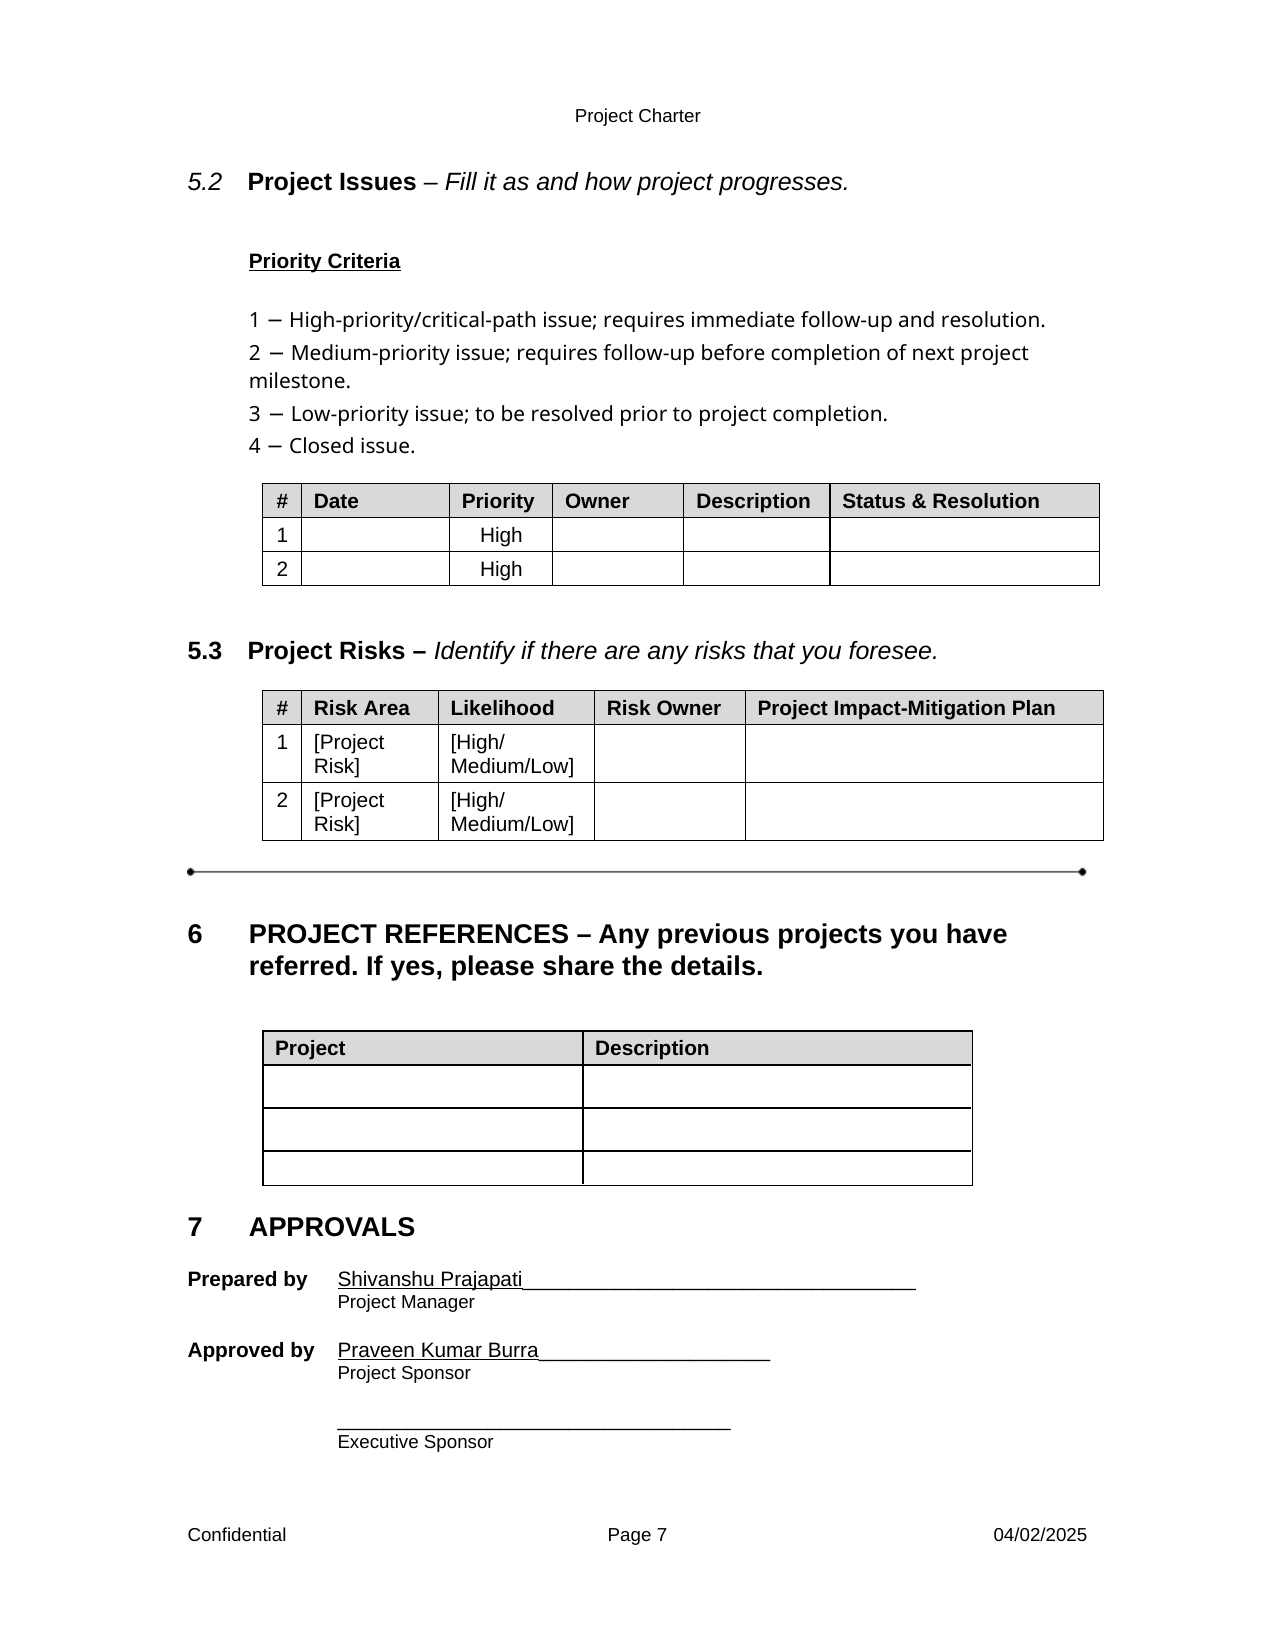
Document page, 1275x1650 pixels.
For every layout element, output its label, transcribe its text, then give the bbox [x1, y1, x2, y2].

text __________________________________ [262, 1407, 1088, 1431]
table_cell [Project Risk] [302, 783, 438, 840]
text Project Sponsor [262, 1362, 1088, 1383]
table_header Likelihood [439, 691, 594, 724]
table_cell [595, 725, 745, 782]
table_cell [553, 552, 683, 585]
text Approved by Praveen Kumar Burra____________________ [187, 1338, 1088, 1362]
table_cell [684, 518, 829, 551]
table_cell [Project Risk] [302, 725, 438, 782]
table_cell High [450, 552, 552, 585]
table_header Status & Resolution [831, 484, 1099, 517]
table_header Priority [450, 484, 552, 517]
table_cell [831, 518, 1099, 551]
table_cell [553, 518, 683, 551]
table_header Description [584, 1032, 972, 1064]
table_header Project [264, 1032, 582, 1064]
table_cell [ [264, 1066, 582, 1107]
table_cell [302, 552, 449, 585]
table_header Owner [553, 484, 683, 517]
table_cell [High/Medium/Low] [439, 783, 594, 840]
table_cell [302, 518, 449, 551]
picture [187, 865, 1088, 881]
table_header # [263, 691, 301, 724]
table_cell High [450, 518, 552, 551]
subtitle APPROVALS [187, 1211, 1088, 1242]
table_cell [584, 1064, 972, 1107]
table_header Risk Owner [595, 691, 745, 724]
text Project Manager [262, 1291, 1088, 1313]
subtitle Project Risks – Identify if there are any risks that you foresee. [187, 636, 1088, 665]
subtitle Project Issues – Fill it as and how project progresses. [187, 167, 1088, 196]
table_header Date [302, 484, 449, 517]
text Priority Criteria [249, 249, 1088, 273]
table_cell [584, 1107, 972, 1150]
subtitle PROJECT REFERENCES – Any previous projects you have referred. If yes, please share the details. [187, 918, 1088, 981]
table_cell [High/Medium/Low] [439, 725, 594, 782]
table_cell [584, 1150, 972, 1184]
table_cell [684, 552, 829, 585]
table_cell [264, 1109, 582, 1150]
table_header Risk Area [302, 691, 438, 724]
table_header Description [684, 484, 829, 517]
table_header Project Impact-Mitigation Plan [746, 691, 1103, 724]
table_cell 1 [263, 518, 301, 551]
text Executive Sponsor [187, 1431, 1088, 1453]
table_cell [264, 1152, 582, 1184]
table_cell [746, 725, 1103, 782]
table_cell 2 [263, 783, 301, 840]
table_cell 1 [263, 725, 301, 782]
text Prepared by Shivanshu Prajapati__________________________________ [187, 1267, 1088, 1291]
table_cell [831, 552, 1099, 585]
table_cell 2 [263, 552, 301, 585]
table_header # [263, 484, 301, 517]
table_cell [595, 783, 745, 840]
table_cell [746, 783, 1103, 840]
